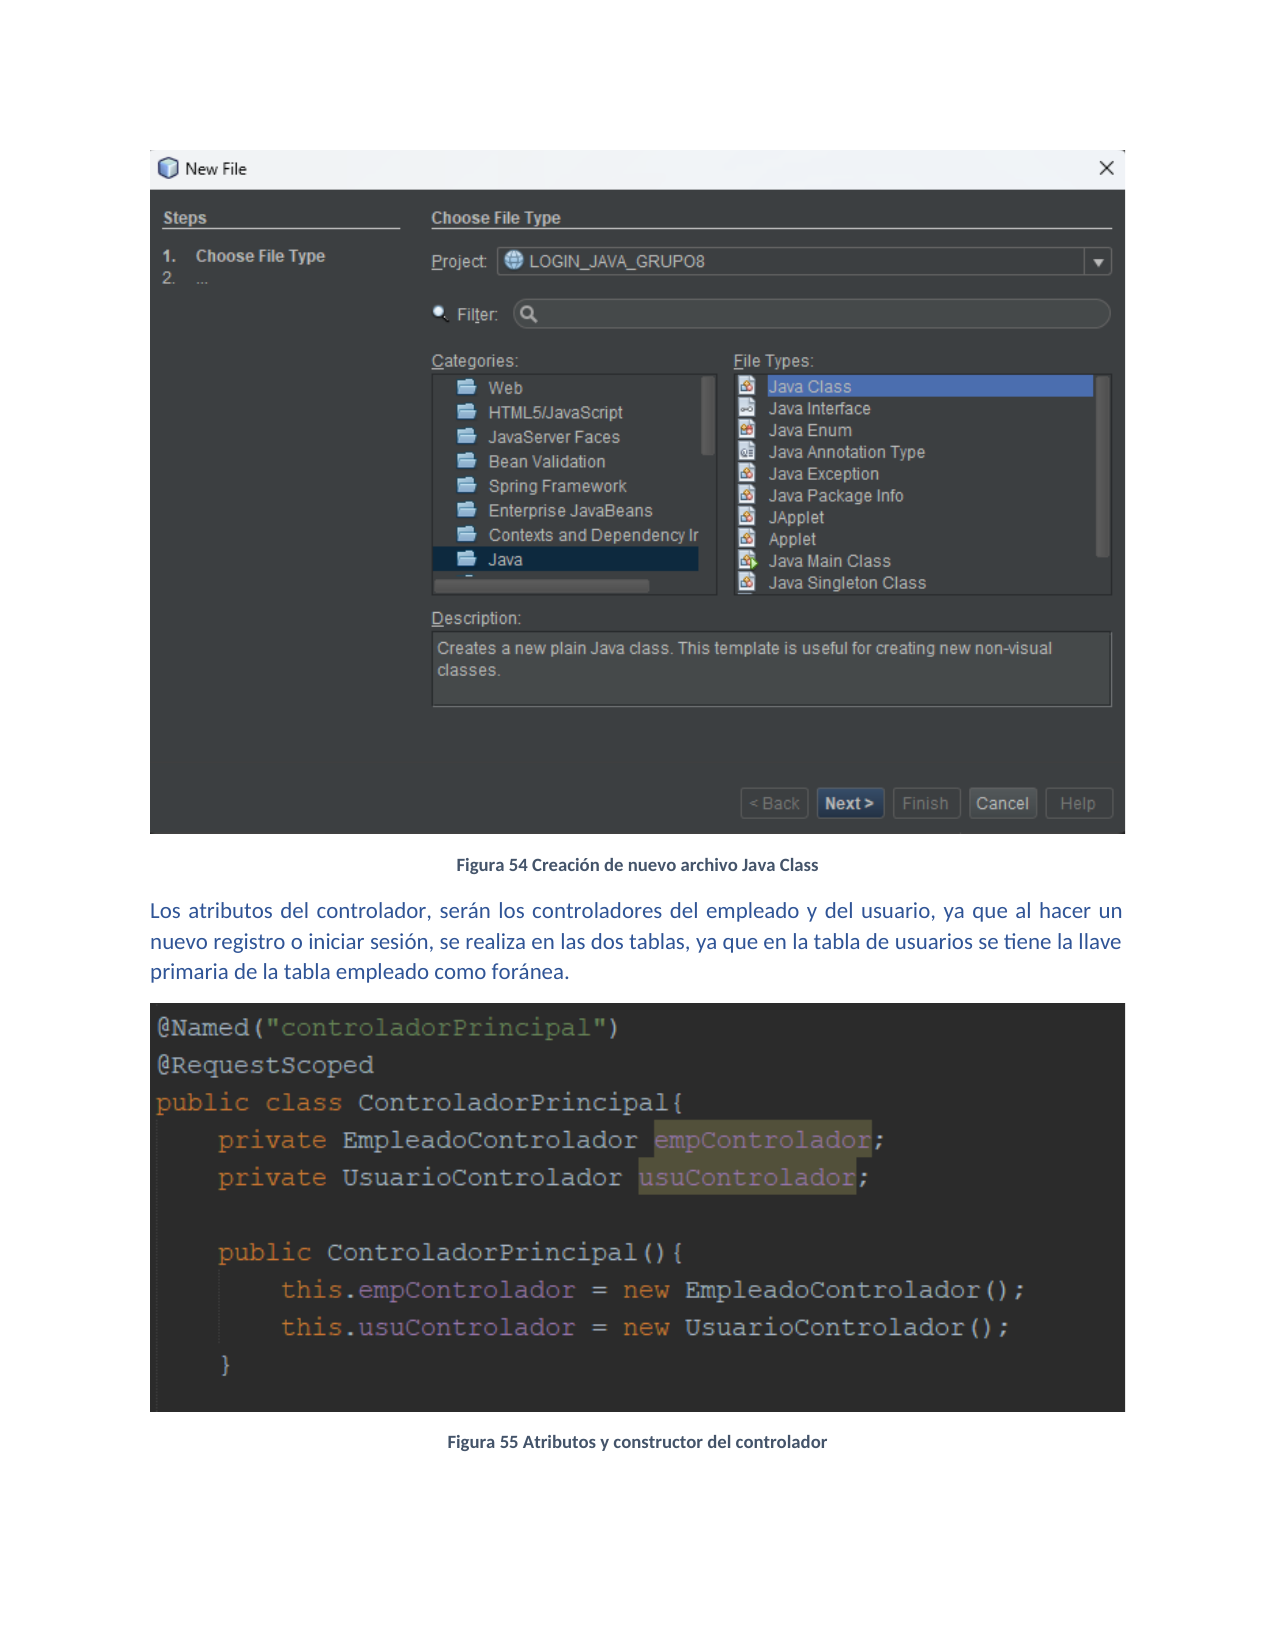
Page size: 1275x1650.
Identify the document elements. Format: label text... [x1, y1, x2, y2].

text Los atributos del controlador, serán los controladores del empleado y del usuario, ya que al hacer un nuevo registro o iniciar sesión, se realiza en las dos tablas, ya que en la tabla de usuarios se tiene la llave primaria de la tabla empleado como foránea. [150, 897, 1125, 985]
picture [150, 1003, 1125, 1412]
picture [150, 150, 1125, 834]
text Figura 54 Creación de nuevo archivo Java Class [150, 853, 1125, 876]
text Figura 55 Atributos y constructor del controlador [150, 1430, 1125, 1453]
